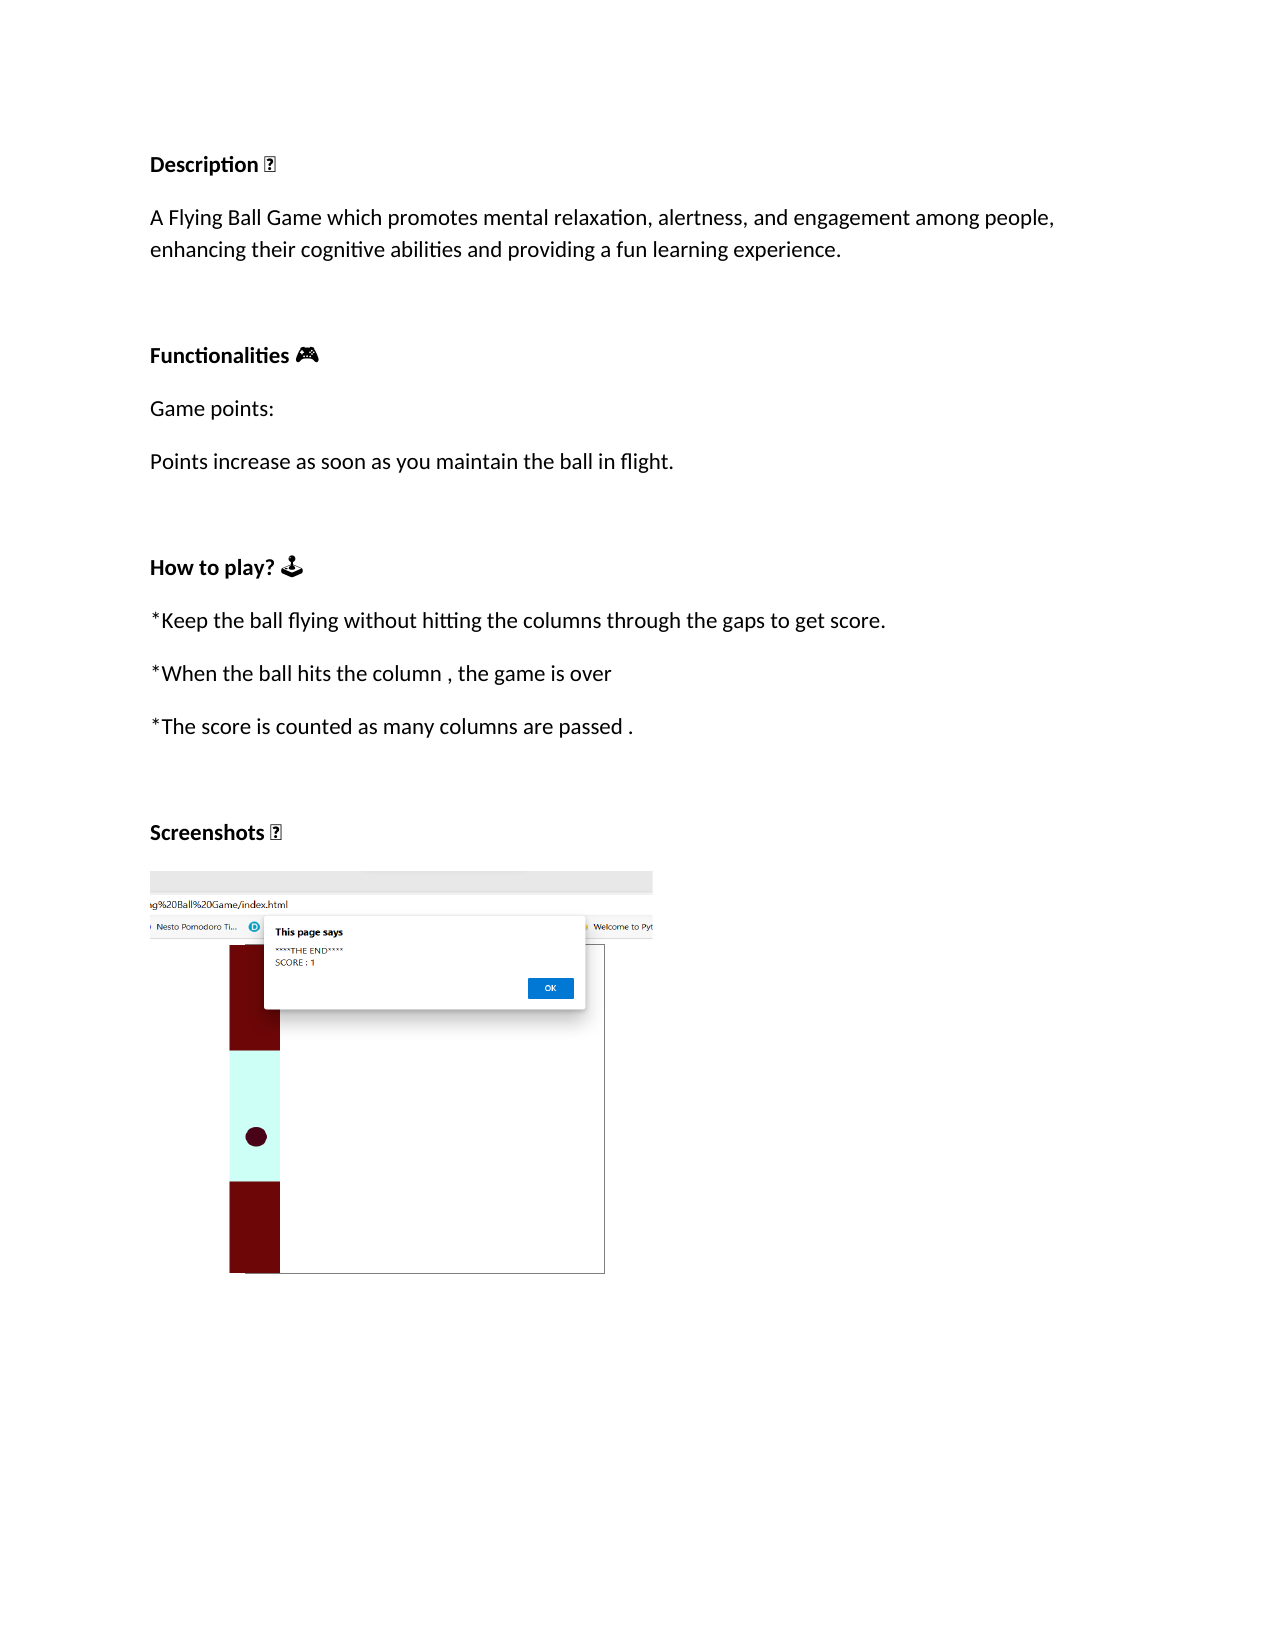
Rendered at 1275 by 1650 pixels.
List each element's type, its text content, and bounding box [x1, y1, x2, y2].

text *The score is counted as many columns are passed . [150, 712, 1125, 740]
text Functionalities 🎮 [150, 341, 1125, 369]
text A Flying Ball Game which promotes mental relaxation, alertness, and engagement among people, enhancing their cognitive abilities and providing a fun learning experience. [150, 203, 1125, 263]
text *Keep the ball flying without hitting the columns through the gaps to get score. [150, 606, 1125, 634]
text Description 📃 [150, 150, 1125, 178]
text How to play? 🕹️ [150, 553, 1125, 581]
text Screenshots 📸 [150, 818, 1125, 846]
text *When the ball hits the column , the game is over [150, 659, 1125, 687]
picture [150, 871, 653, 1308]
text Points increase as soon as you maintain the ball in flight. [150, 447, 1125, 475]
text Game points: [150, 394, 1125, 422]
